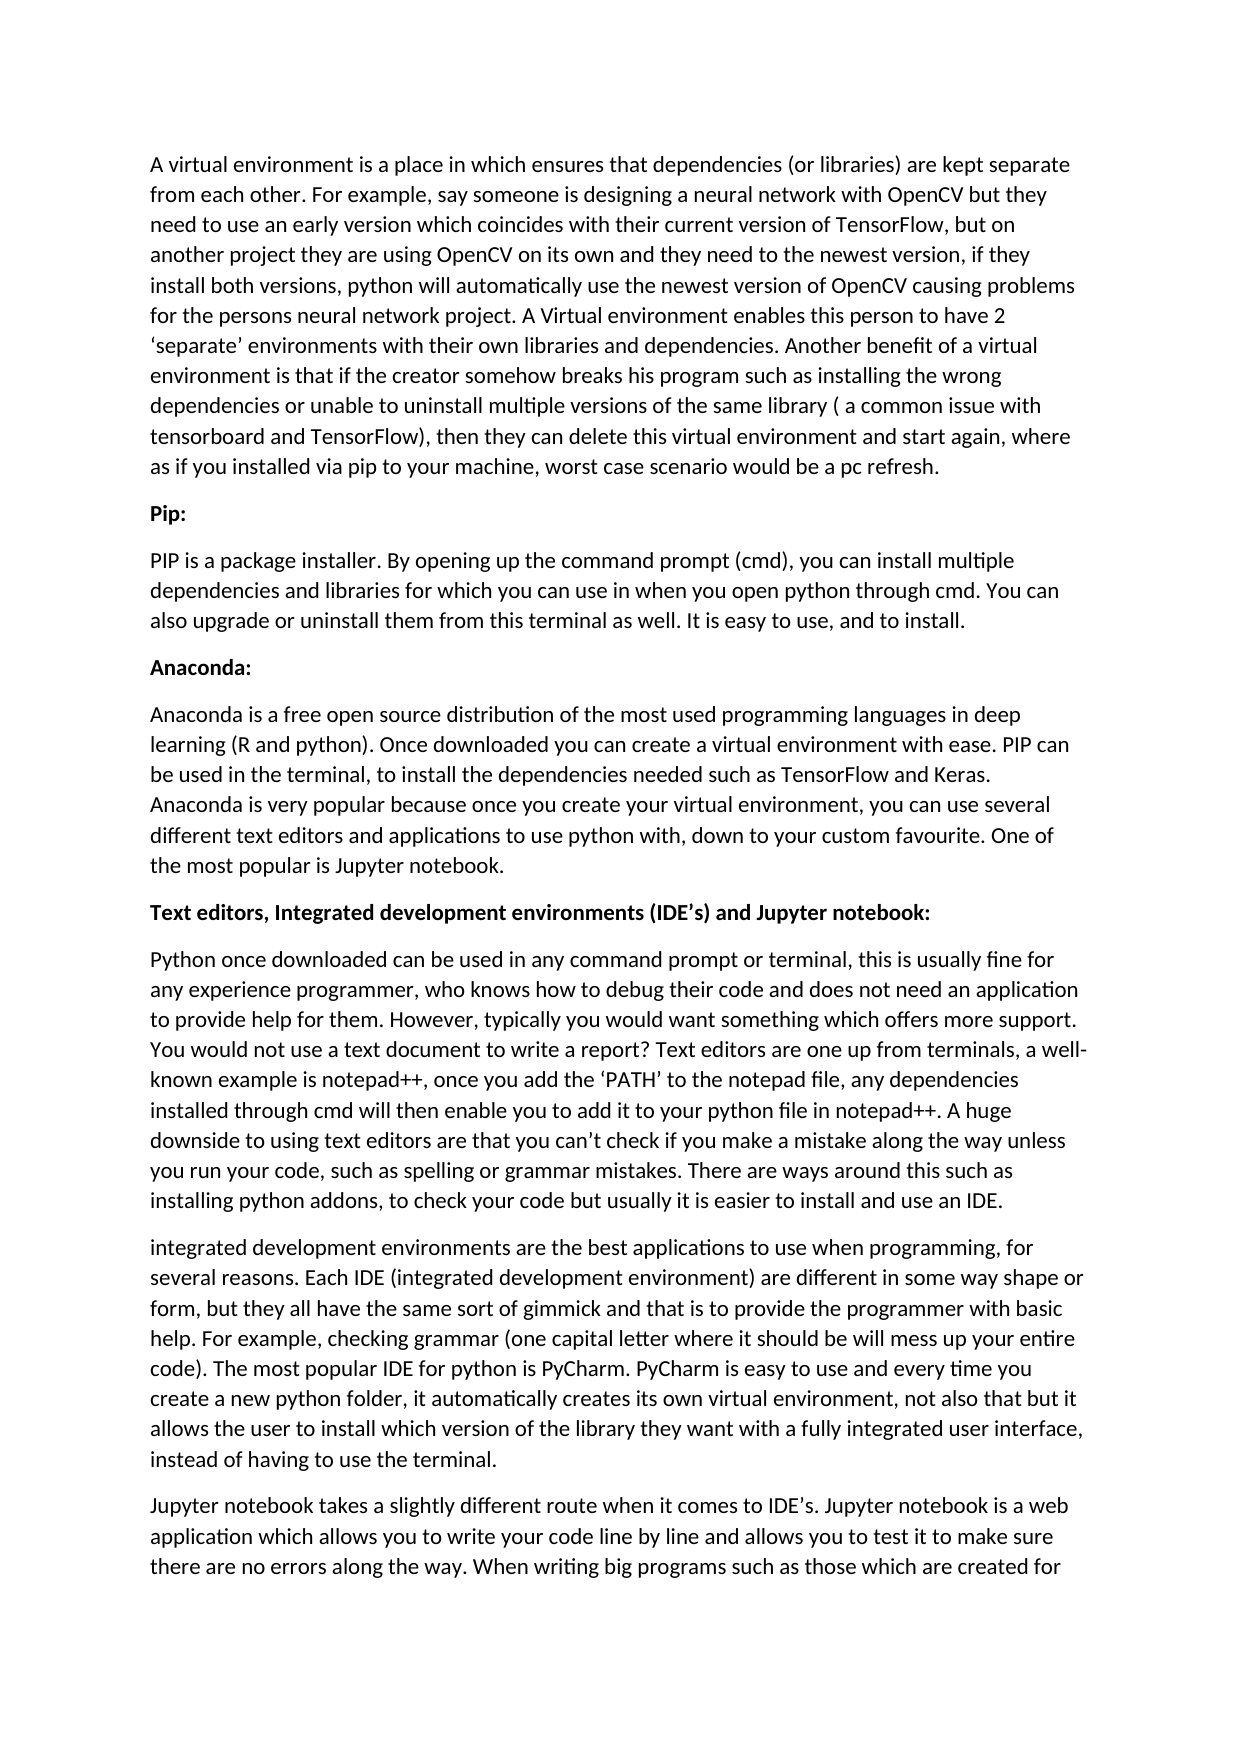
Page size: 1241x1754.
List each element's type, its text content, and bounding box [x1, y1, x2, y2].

text Python once downloaded can be used in any command prompt or terminal, this is usually fine for any experience programmer, who knows how to debug their code and does not need an application to provide help for them. However, typically you would want something which offers more support. You would not use a text document to write a report? Text editors are one up from terminals, a well-known example is notepad++, once you add the ‘PATH’ to the notepad file, any dependencies installed through cmd will then enable you to add it to your python file in notepad++. A huge downside to using text editors are that you can’t check if you make a mistake along the way unless you run your code, such as spelling or grammar mistakes. There are ways around this such as installing python addons, to check your code but usually it is easier to install and use an IDE. [150, 945, 1090, 1214]
text Text editors, Integrated development environments (IDE’s) and Jupyter notebook: [150, 898, 1090, 926]
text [150, 1492, 1090, 1580]
text Anaconda is a free open source distribution of the most used programming languages in deep learning (R and python). Once downloaded you can create a virtual environment with ease. PIP can be used in the terminal, to install the dependencies needed such as TensorFlow and Keras. Anaconda is very popular because once you create your virtual environment, you can use several different text editors and applications to use python with, down to your custom favourite. One of the most popular is Jupyter notebook. [150, 700, 1090, 879]
text A virtual environment is a place in which ensures that dependencies (or libraries) are kept separate from each other. For example, say someone is designing a neural network with OpenCV but they need to use an early version which coincides with their current version of TensorFlow, but on another project they are using OpenCV on its own and they need to the newest version, if they install both versions, python will automatically use the newest version of OpenCV causing problems for the persons neural network project. A Virtual environment enables this person to have 2 ‘separate’ environments with their own libraries and dependencies. Another benefit of a virtual environment is that if the creator somehow breaks his program such as installing the wrong dependencies or unable to uninstall multiple versions of the same library ( a common issue with tensorboard and TensorFlow), then they can delete this virtual environment and start again, where as if you installed via pip to your machine, worst case scenario would be a pc refresh. [150, 150, 1090, 480]
text Pip: [150, 499, 1090, 527]
text integrated development environments are the best applications to use when programming, for several reasons. Each IDE (integrated development environment) are different in some way shape or form, but they all have the same sort of gimmick and that is to provide the programmer with basic help. For example, checking grammar (one capital letter where it should be will mess up your entire code). The most popular IDE for python is PyCharm. PyCharm is easy to use and every time you create a new python folder, it automatically creates its own virtual environment, not also that but it allows the user to install which version of the library they want with a fully integrated user interface, instead of having to use the terminal. [150, 1233, 1090, 1473]
text Anaconda: [150, 653, 1090, 681]
text PIP is a package installer. By opening up the command prompt (cmd), you can install multiple dependencies and libraries for which you can use in when you open python through cmd. You can also upgrade or uninstall them from this terminal as well. It is easy to use, and to install. [150, 546, 1090, 634]
